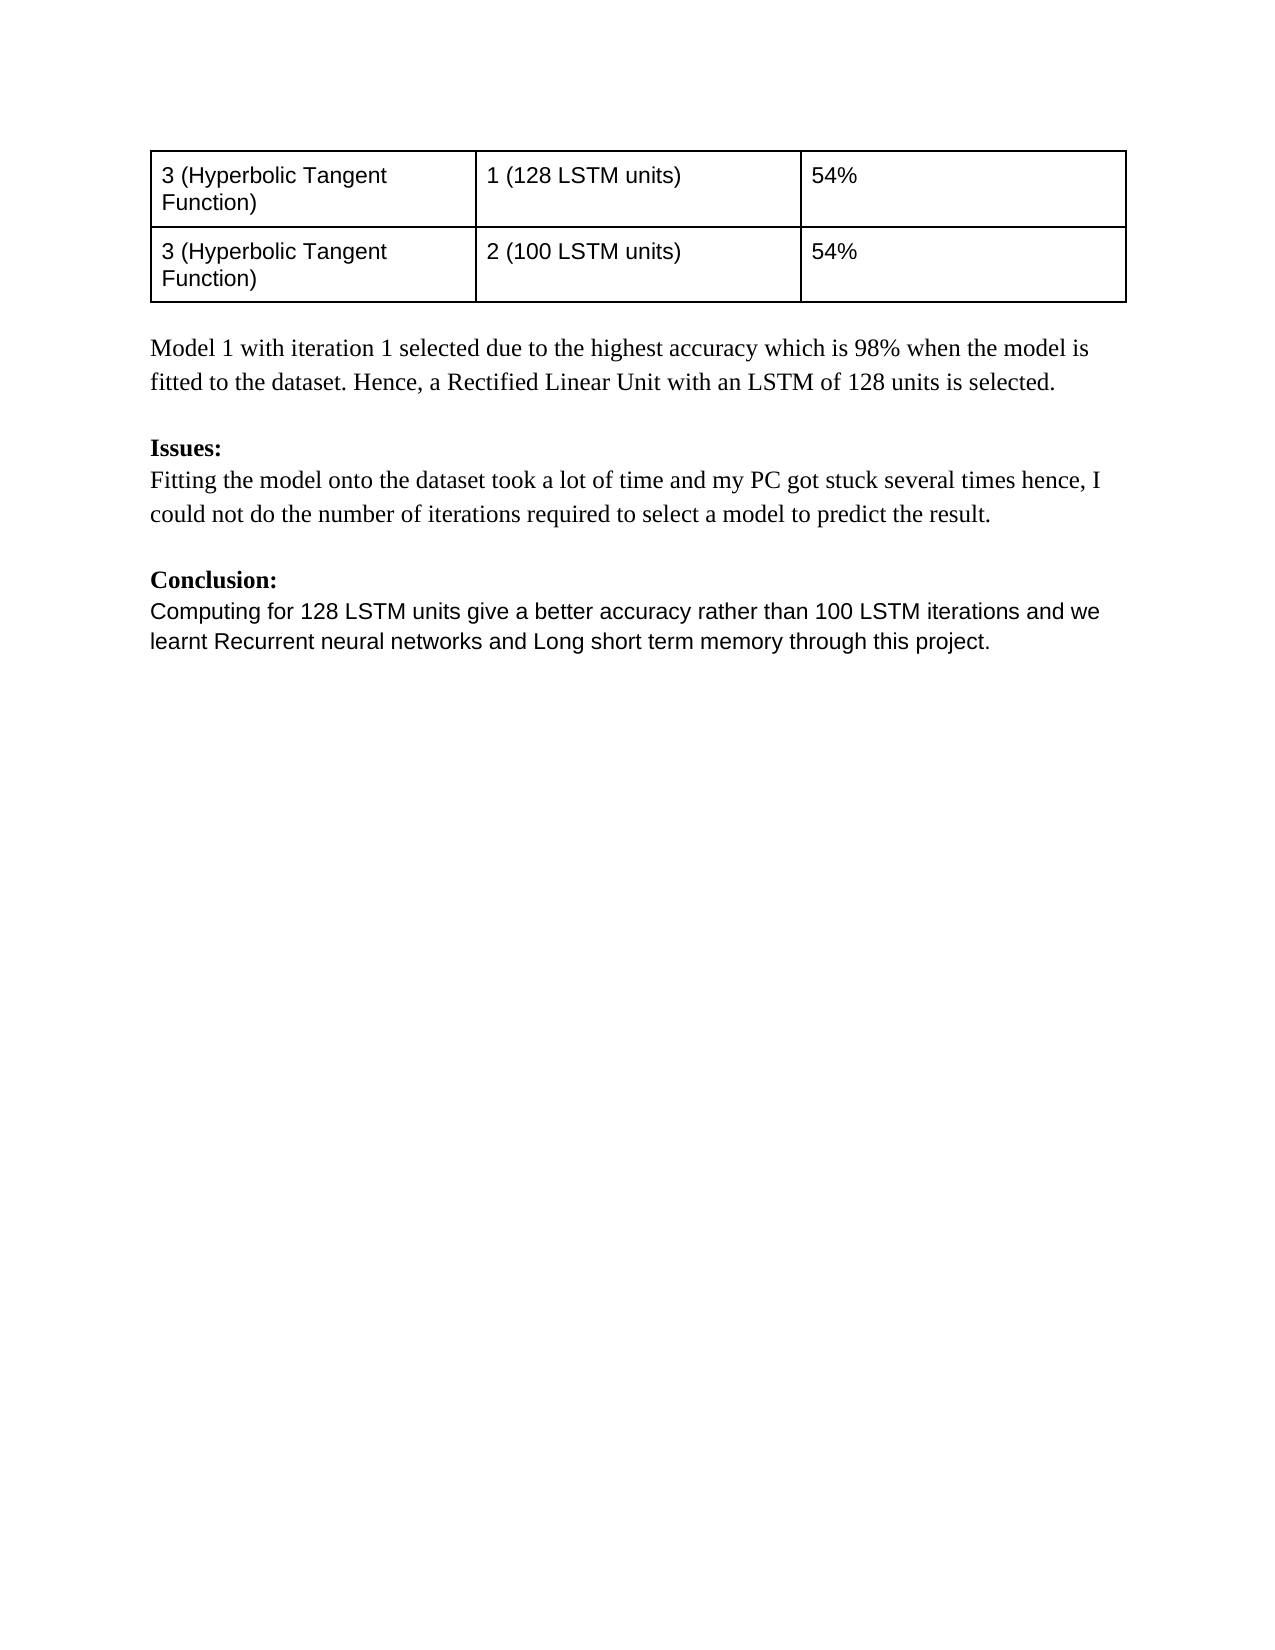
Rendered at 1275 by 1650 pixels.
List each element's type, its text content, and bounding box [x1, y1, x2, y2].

text Conclusion: [150, 565, 1125, 593]
text Computing for 128 LSTM units give a better accuracy rather than 100 LSTM iterations and we learnt Recurrent neural networks and Long short term memory through this project. [150, 598, 1125, 654]
table_cell 1 (128 LSTM units) [477, 152, 800, 226]
text Fitting the model onto the dataset took a lot of time and my PC got stuck several times hence, I could not do the number of iterations required to select a model to predict the result. [150, 466, 1125, 527]
text Model 1 with iteration 1 selected due to the highest accuracy which is 98% when the model is fitted to the dataset. Hence, a Rectified Linear Unit with an LSTM of 128 units is selected. [150, 333, 1125, 395]
table_cell 54% [802, 152, 1125, 226]
table_cell 2 (100 LSTM units) [477, 228, 800, 301]
table_cell 3 (Hyperbolic Tangent Function) [152, 152, 475, 226]
table_cell 54% [802, 228, 1125, 301]
table_cell 3 (Hyperbolic Tangent Function) [152, 228, 475, 301]
text Issues: [150, 433, 1125, 461]
